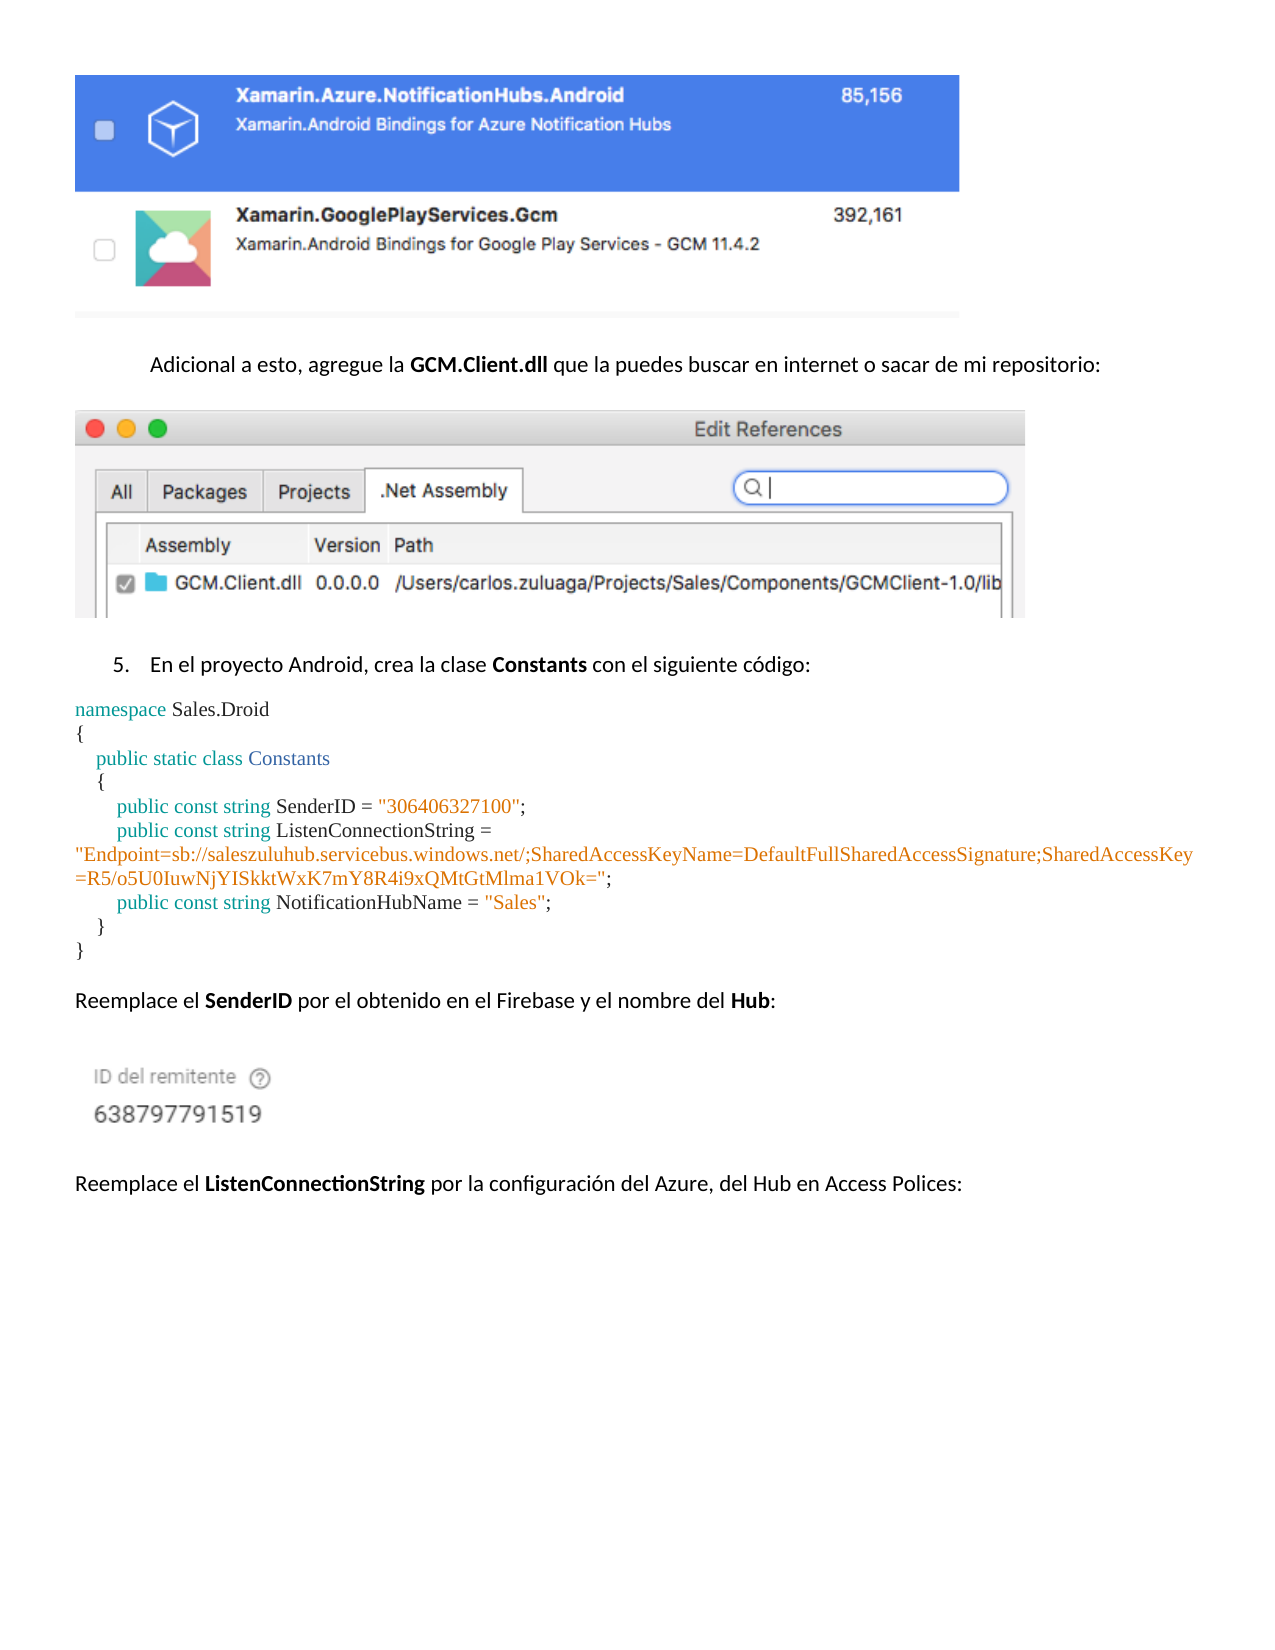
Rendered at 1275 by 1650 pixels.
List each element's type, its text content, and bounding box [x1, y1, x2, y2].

text { [75, 769, 1200, 793]
picture [75, 75, 960, 318]
text Reemplace el ListenConnectionString por la configuración del Azure, del Hub en Access Polices: [75, 1169, 1200, 1198]
text Reemplace el SenderID por el obtenido en el Firebase y el nombre del Hub: [75, 986, 1200, 1014]
text namespace Sales.Droid [75, 697, 1200, 721]
list En el proyecto Android, crea la clase Constants con el siguiente código: [112, 650, 1200, 678]
text { [75, 721, 1200, 745]
text public const string NotificationHubName = "Sales"; [75, 890, 1200, 914]
text Adicional a esto, agregue la GCM.Client.dll que la puedes buscar en internet o sacar de mi repositorio: [150, 350, 1200, 378]
text public const string SenderID = "306406327100"; [75, 793, 1200, 818]
picture [75, 1046, 302, 1137]
text public const string ListenConnectionString = "Endpoint=sb://saleszuluhub.servicebus.windows.net/;SharedAccessKeyName=DefaultFullSharedAccessSignature;SharedAccessKey=R5/o5U0IuwNjYISkktWxK7mY8R4i9xQMtGtMlma1VOk="; [75, 818, 1200, 890]
text } [75, 914, 1200, 938]
text public static class Constants [75, 745, 1200, 769]
picture [75, 410, 1025, 618]
text } [75, 938, 1200, 962]
